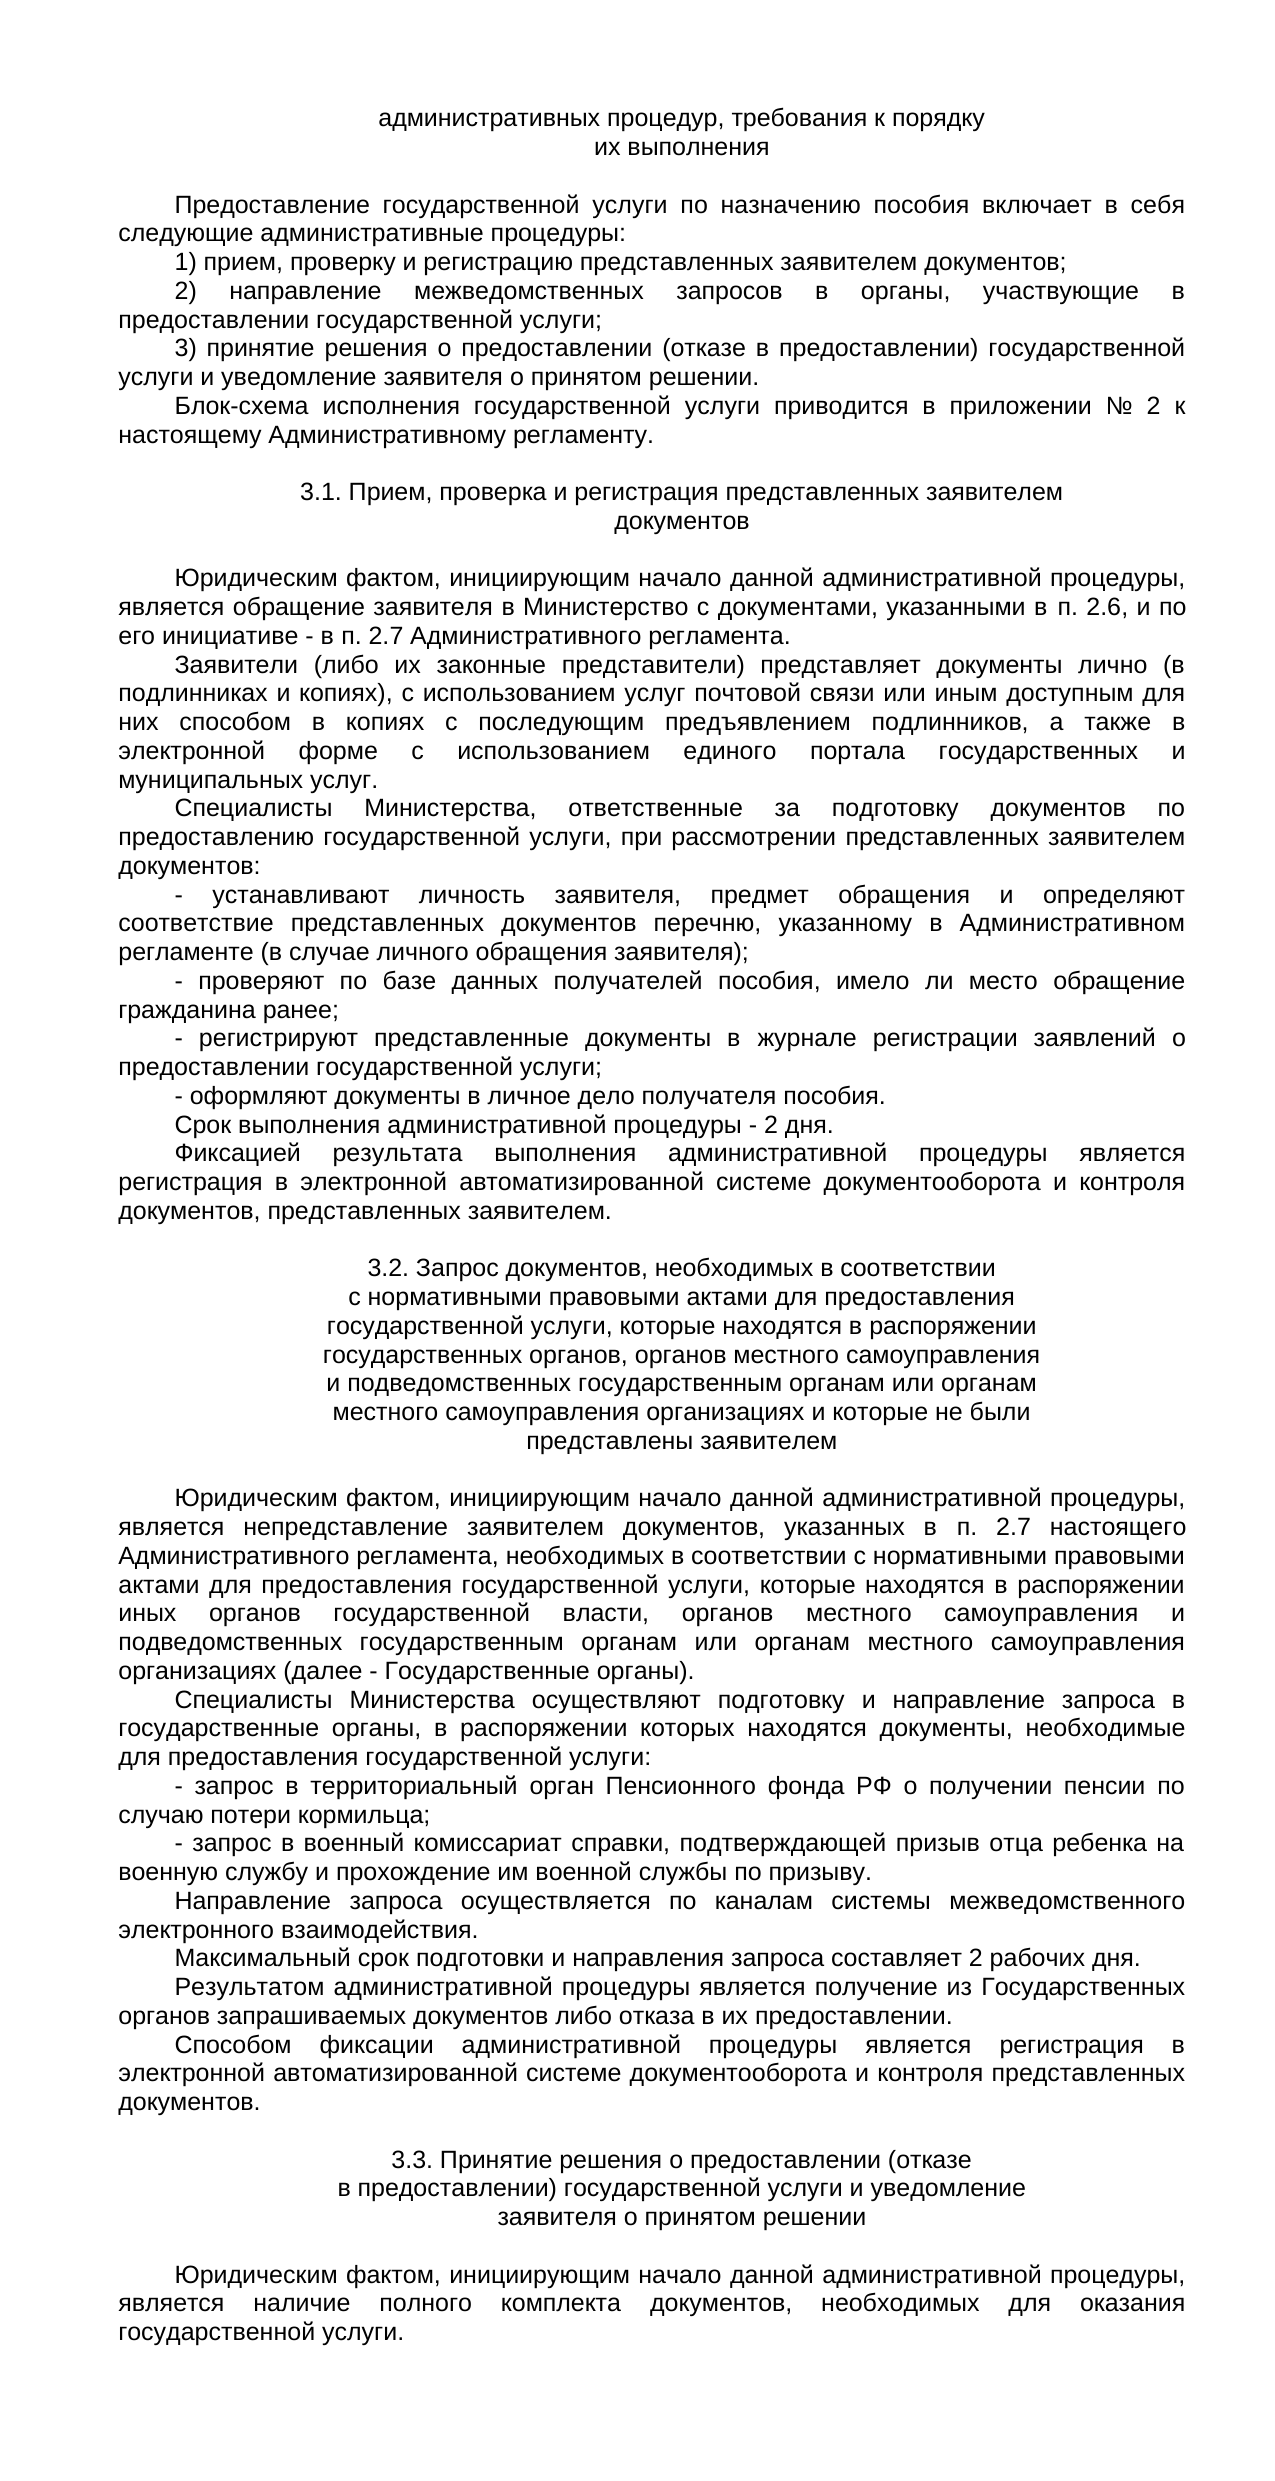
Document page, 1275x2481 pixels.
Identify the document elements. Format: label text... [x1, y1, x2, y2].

text - проверяют по базе данных получателей пособия, имело ли место обращение гражданина ранее; [118, 966, 1186, 1023]
text 3.1. Прием, проверка и регистрация представленных заявителем [118, 477, 1186, 506]
text Способом фиксации административной процедуры является регистрация в электронной автоматизированной системе документооборота и контроля представленных документов. [118, 2030, 1186, 2116]
text Предоставление государственной услуги по назначению пособия включает в себя следующие административные процедуры: [118, 190, 1186, 247]
text заявителя о принятом решении [118, 2202, 1186, 2231]
text документов [118, 506, 1186, 535]
text местного самоуправления организациях и которые не были [118, 1397, 1186, 1426]
text с нормативными правовыми актами для предоставления [118, 1282, 1186, 1311]
text - устанавливают личность заявителя, предмет обращения и определяют соответствие представленных документов перечню, указанному в Административном регламенте (в случае личного обращения заявителя); [118, 880, 1186, 966]
text Максимальный срок подготовки и направления запроса составляет 2 рабочих дня. [118, 1943, 1186, 1972]
text Юридическим фактом, инициирующим начало данной административной процедуры, является непредставление заявителем документов, указанных в п. 2.7 настоящего Административного регламента, необходимых в соответствии с нормативными правовыми актами для предоставления государственной услуги, которые находятся в распоряжении иных органов государственной власти, органов местного самоуправления и подведомственных государственным органам или органам местного самоуправления организациях (далее - Государственные органы). [118, 1483, 1186, 1685]
text 3.3. Принятие решения о предоставлении (отказе [118, 2145, 1186, 2173]
text Блок-схема исполнения государственной услуги приводится в приложении № 2 к настоящему Административному регламенту. [118, 391, 1186, 448]
text государственной услуги, которые находятся в распоряжении [118, 1311, 1186, 1340]
text Результатом административной процедуры является получение из Государственных органов запрашиваемых документов либо отказа в их предоставлении. [118, 1972, 1186, 2030]
text 3.2. Запрос документов, необходимых в соответствии [118, 1253, 1186, 1282]
text Фиксацией результата выполнения административной процедуры является регистрация в электронной автоматизированной системе документооборота и контроля документов, представленных заявителем. [118, 1138, 1186, 1225]
text и подведомственных государственным органам или органам [118, 1368, 1186, 1397]
text - оформляют документы в личное дело получателя пособия. [118, 1081, 1186, 1110]
text - запрос в территориальный орган Пенсионного фонда РФ о получении пенсии по случаю потери кормильца; [118, 1771, 1186, 1828]
text административных процедур, требования к порядку [118, 103, 1186, 132]
text Юридическим фактом, инициирующим начало данной административной процедуры, является наличие полного комплекта документов, необходимых для оказания государственной услуги. [118, 2260, 1186, 2346]
text 3) принятие решения о предоставлении (отказе в предоставлении) государственной услуги и уведомление заявителя о принятом решении. [118, 333, 1186, 391]
text в предоставлении) государственной услуги и уведомление [118, 2173, 1186, 2202]
text Специалисты Министерства, ответственные за подготовку документов по предоставлению государственной услуги, при рассмотрении представленных заявителем документов: [118, 793, 1186, 880]
text Заявители (либо их законные представители) представляет документы лично (в подлинниках и копиях), с использованием услуг почтовой связи или иным доступным для них способом в копиях с последующим предъявлением подлинников, а также в электронной форме с использованием единого портала государственных и муниципальных услуг. [118, 650, 1186, 793]
text Направление запроса осуществляется по каналам системы межведомственного электронного взаимодействия. [118, 1886, 1186, 1943]
text 2) направление межведомственных запросов в органы, участвующие в предоставлении государственной услуги; [118, 276, 1186, 333]
text государственных органов, органов местного самоуправления [118, 1340, 1186, 1368]
text их выполнения [118, 132, 1186, 161]
text Срок выполнения административной процедуры - 2 дня. [118, 1110, 1186, 1138]
text представлены заявителем [118, 1426, 1186, 1455]
text 1) прием, проверку и регистрацию представленных заявителем документов; [118, 247, 1186, 276]
text - регистрируют представленные документы в журнале регистрации заявлений о предоставлении государственной услуги; [118, 1023, 1186, 1081]
text Специалисты Министерства осуществляют подготовку и направление запроса в государственные органы, в распоряжении которых находятся документы, необходимые для предоставления государственной услуги: [118, 1685, 1186, 1771]
text - запрос в военный комиссариат справки, подтверждающей призыв отца ребенка на военную службу и прохождение им военной службы по призыву. [118, 1828, 1186, 1886]
text Юридическим фактом, инициирующим начало данной административной процедуры, является обращение заявителя в Министерство с документами, указанными в п. 2.6, и по его инициативе - в п. 2.7 Административного регламента. [118, 563, 1186, 650]
